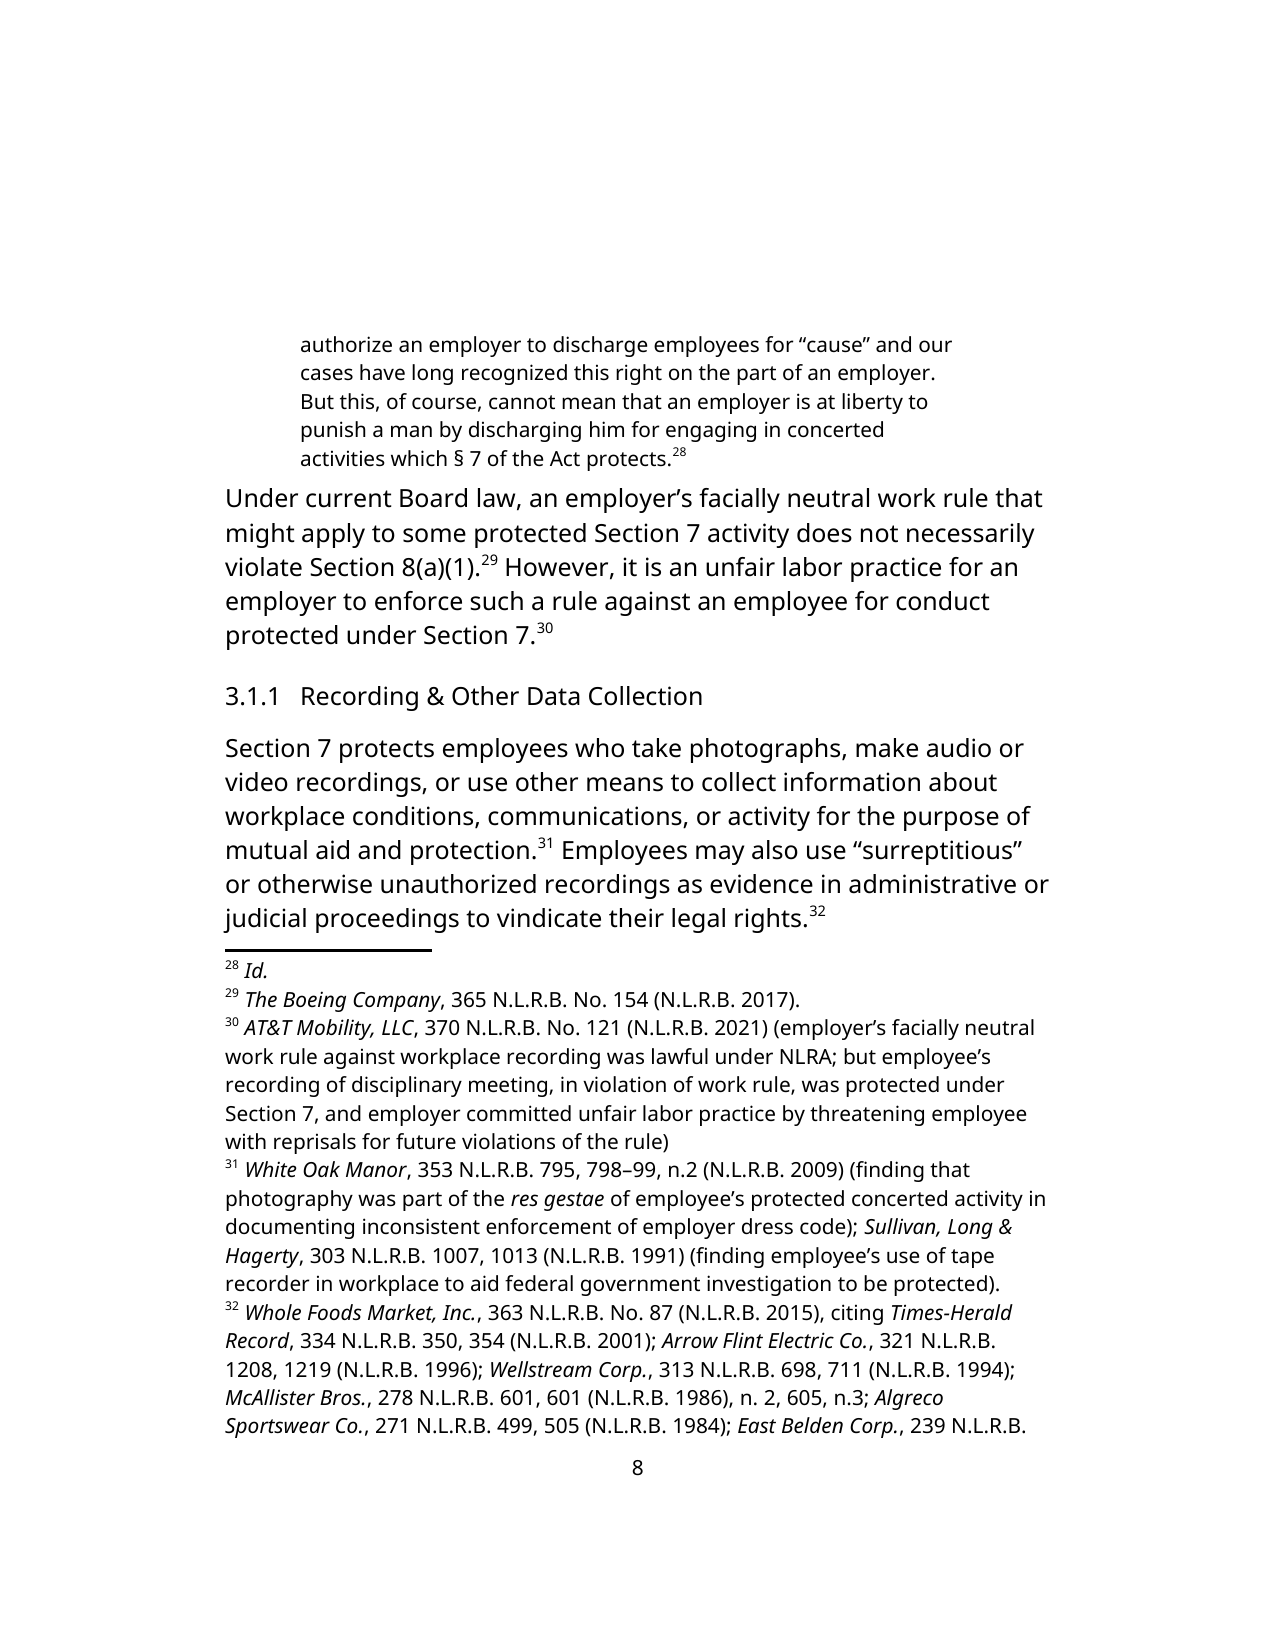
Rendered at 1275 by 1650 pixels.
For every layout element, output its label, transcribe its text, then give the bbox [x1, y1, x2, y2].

subtitle 3.1.1 Recording & Other Data Collection [225, 678, 1050, 712]
text Under current Board law, an employer’s facially neutral work rule that might apply to some protected Section 7 activity does not necessarily violate Section 8(a)(1). However, it is an unfair labor practice for an employer to enforce such a rule against an employee for conduct protected under Section 7. [225, 481, 1050, 651]
text Section 7 protects employees who take photographs, make audio or video recordings, or use other means to collect information about workplace conditions, communications, or activity for the purpose of mutual aid and protection. Employees may also use “surreptitious” or otherwise unauthorized recordings as evidence in administrative or judicial proceedings to vindicate their legal rights. [225, 731, 1050, 935]
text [300, 330, 975, 472]
